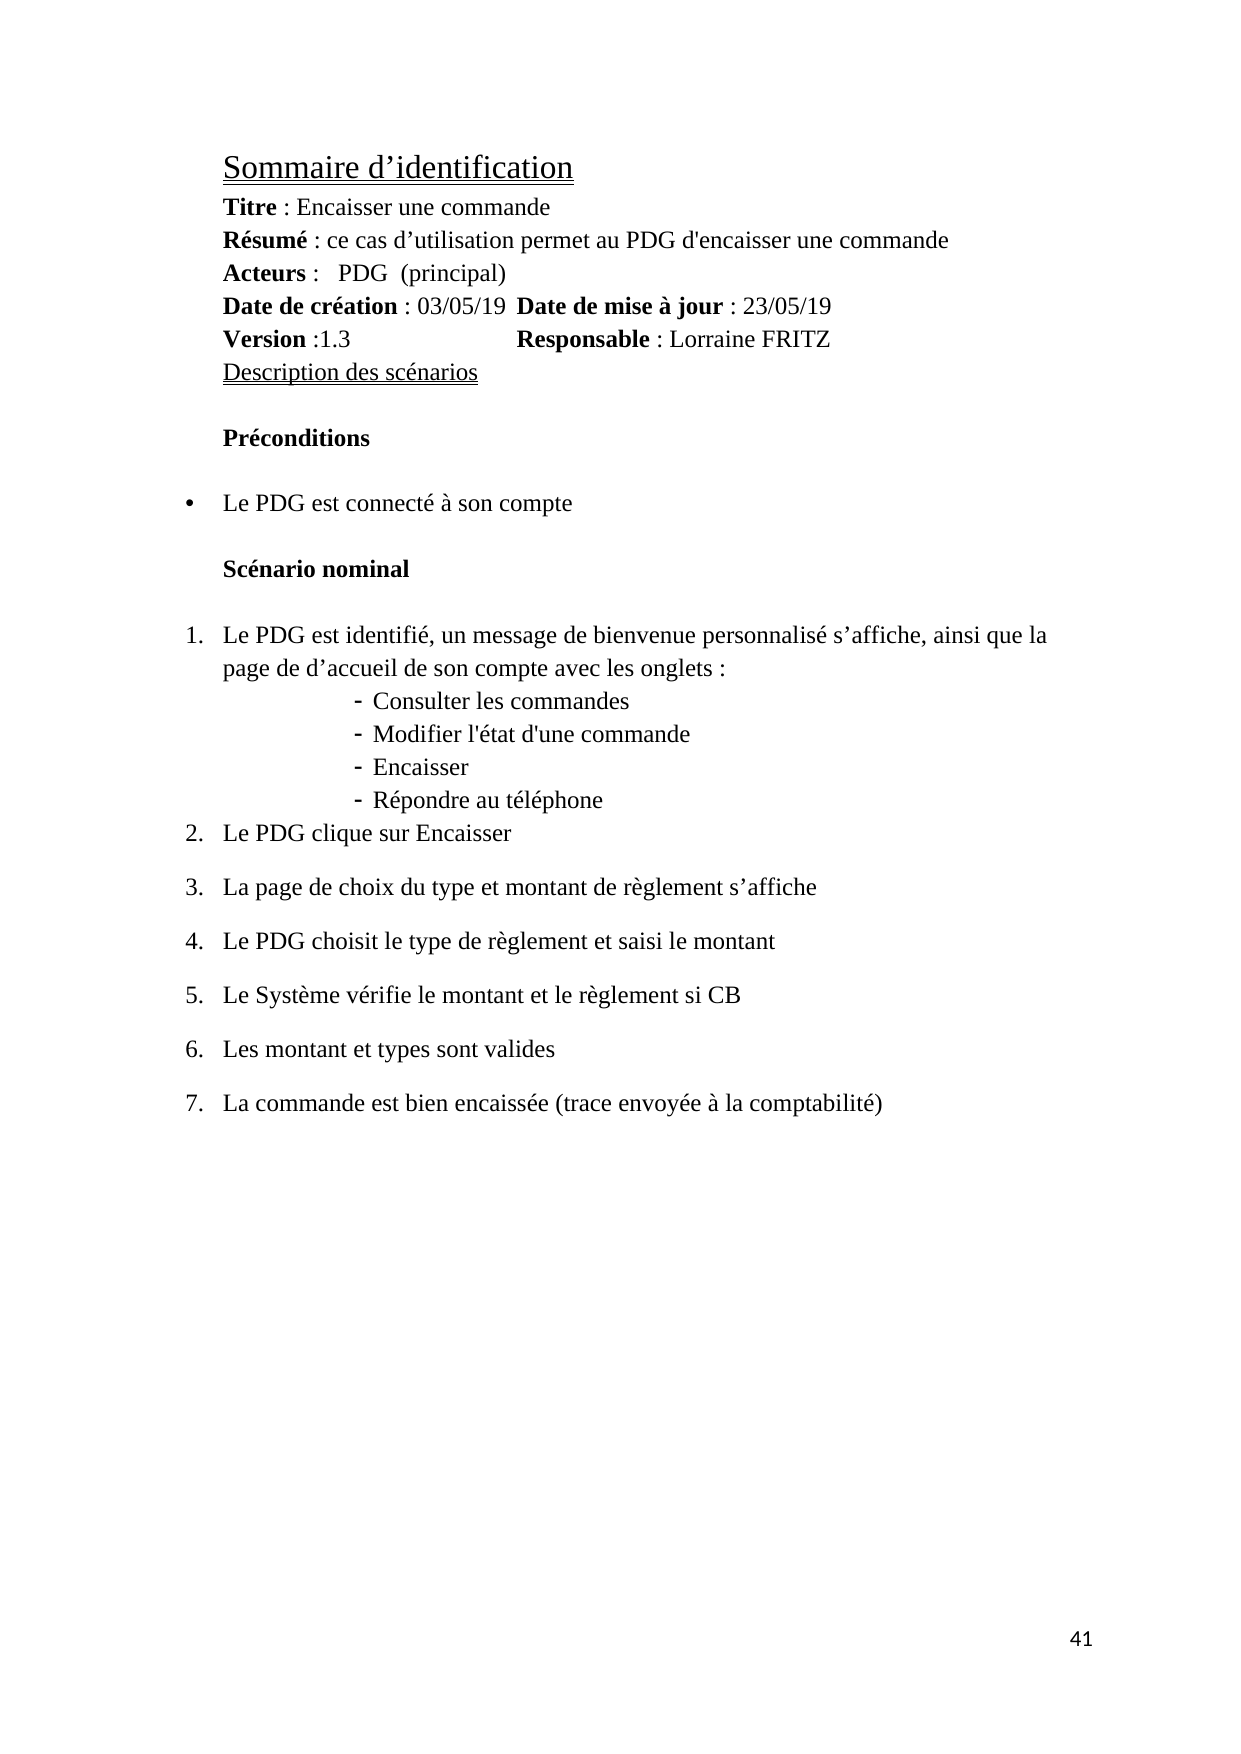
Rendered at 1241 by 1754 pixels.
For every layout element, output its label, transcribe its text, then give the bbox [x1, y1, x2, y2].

list La page de choix du type et montant de règlement s’affiche [185, 872, 1093, 901]
list Titre : Encaisser une commande [223, 192, 1093, 220]
list Scénario nominal [223, 554, 1093, 583]
list Description des scénarios [223, 357, 1093, 386]
list Répondre au téléphone [354, 785, 1093, 814]
list Le PDG est connecté à son compte [185, 488, 1093, 517]
list Le Système vérifie le montant et le règlement si CB [185, 980, 1093, 1009]
list Le PDG choisit le type de règlement et saisi le montant [185, 926, 1093, 955]
list Encaisser [354, 752, 1093, 781]
list Modifier l'état d'une commande [354, 719, 1093, 748]
list Consulter les commandes [354, 686, 1093, 715]
list Acteurs : PDG (principal) [223, 258, 1093, 286]
list Le PDG est identifié, un message de bienvenue personnalisé s’affiche, ainsi que la page de d’accueil de son compte avec les onglets : [185, 620, 1093, 682]
list Version :1.3 Responsable : Lorraine FRITZ [223, 324, 1093, 352]
list Préconditions [223, 423, 1093, 452]
list La commande est bien encaissée (trace envoyée à la comptabilité) [185, 1088, 1093, 1116]
list Le PDG clique sur Encaisser [185, 818, 1093, 847]
list Résumé : ce cas d’utilisation permet au PDG d'encaisser une commande [223, 225, 1093, 253]
list Date de création : 03/05/19 Date de mise à jour : 23/05/19 [223, 291, 1093, 319]
list Les montant et types sont valides [185, 1034, 1093, 1062]
list Sommaire d’identification [223, 148, 1093, 186]
